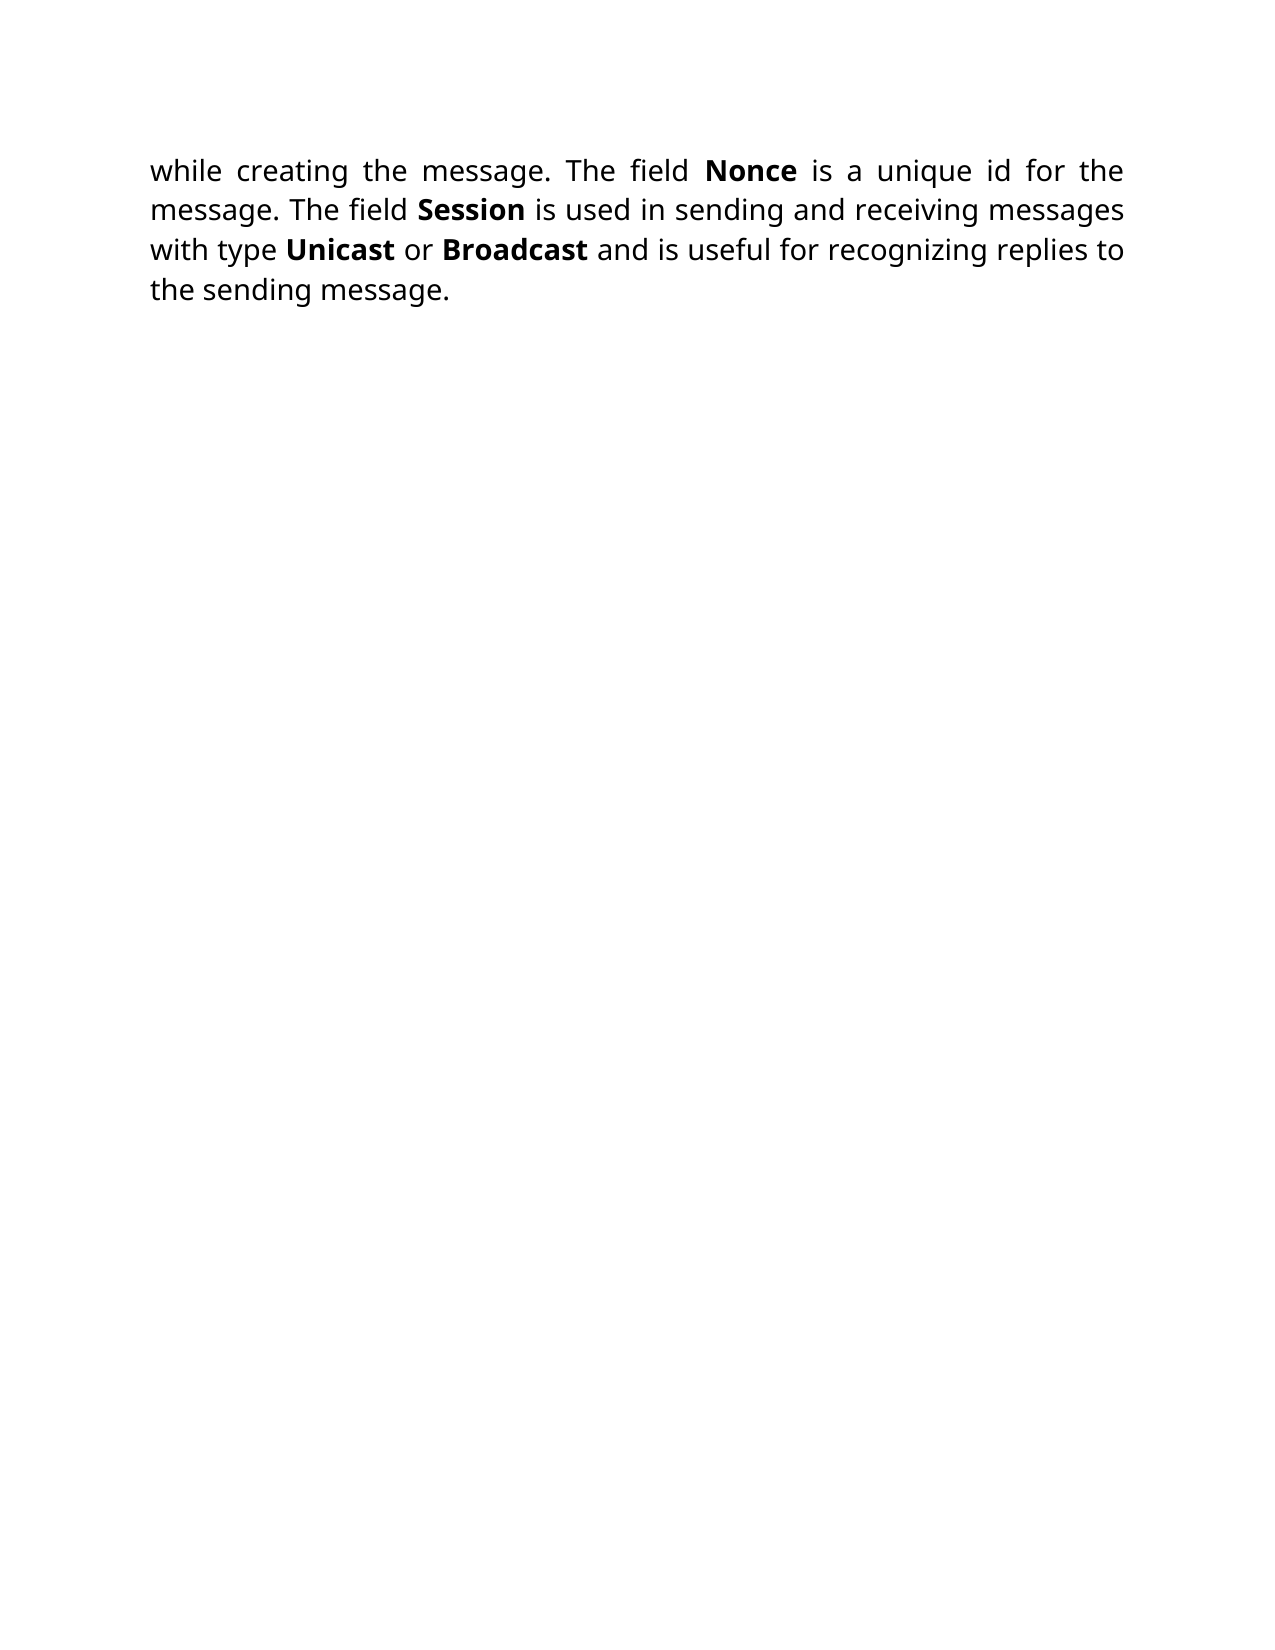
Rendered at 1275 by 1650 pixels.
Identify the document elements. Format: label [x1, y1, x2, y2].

text [150, 150, 1125, 309]
